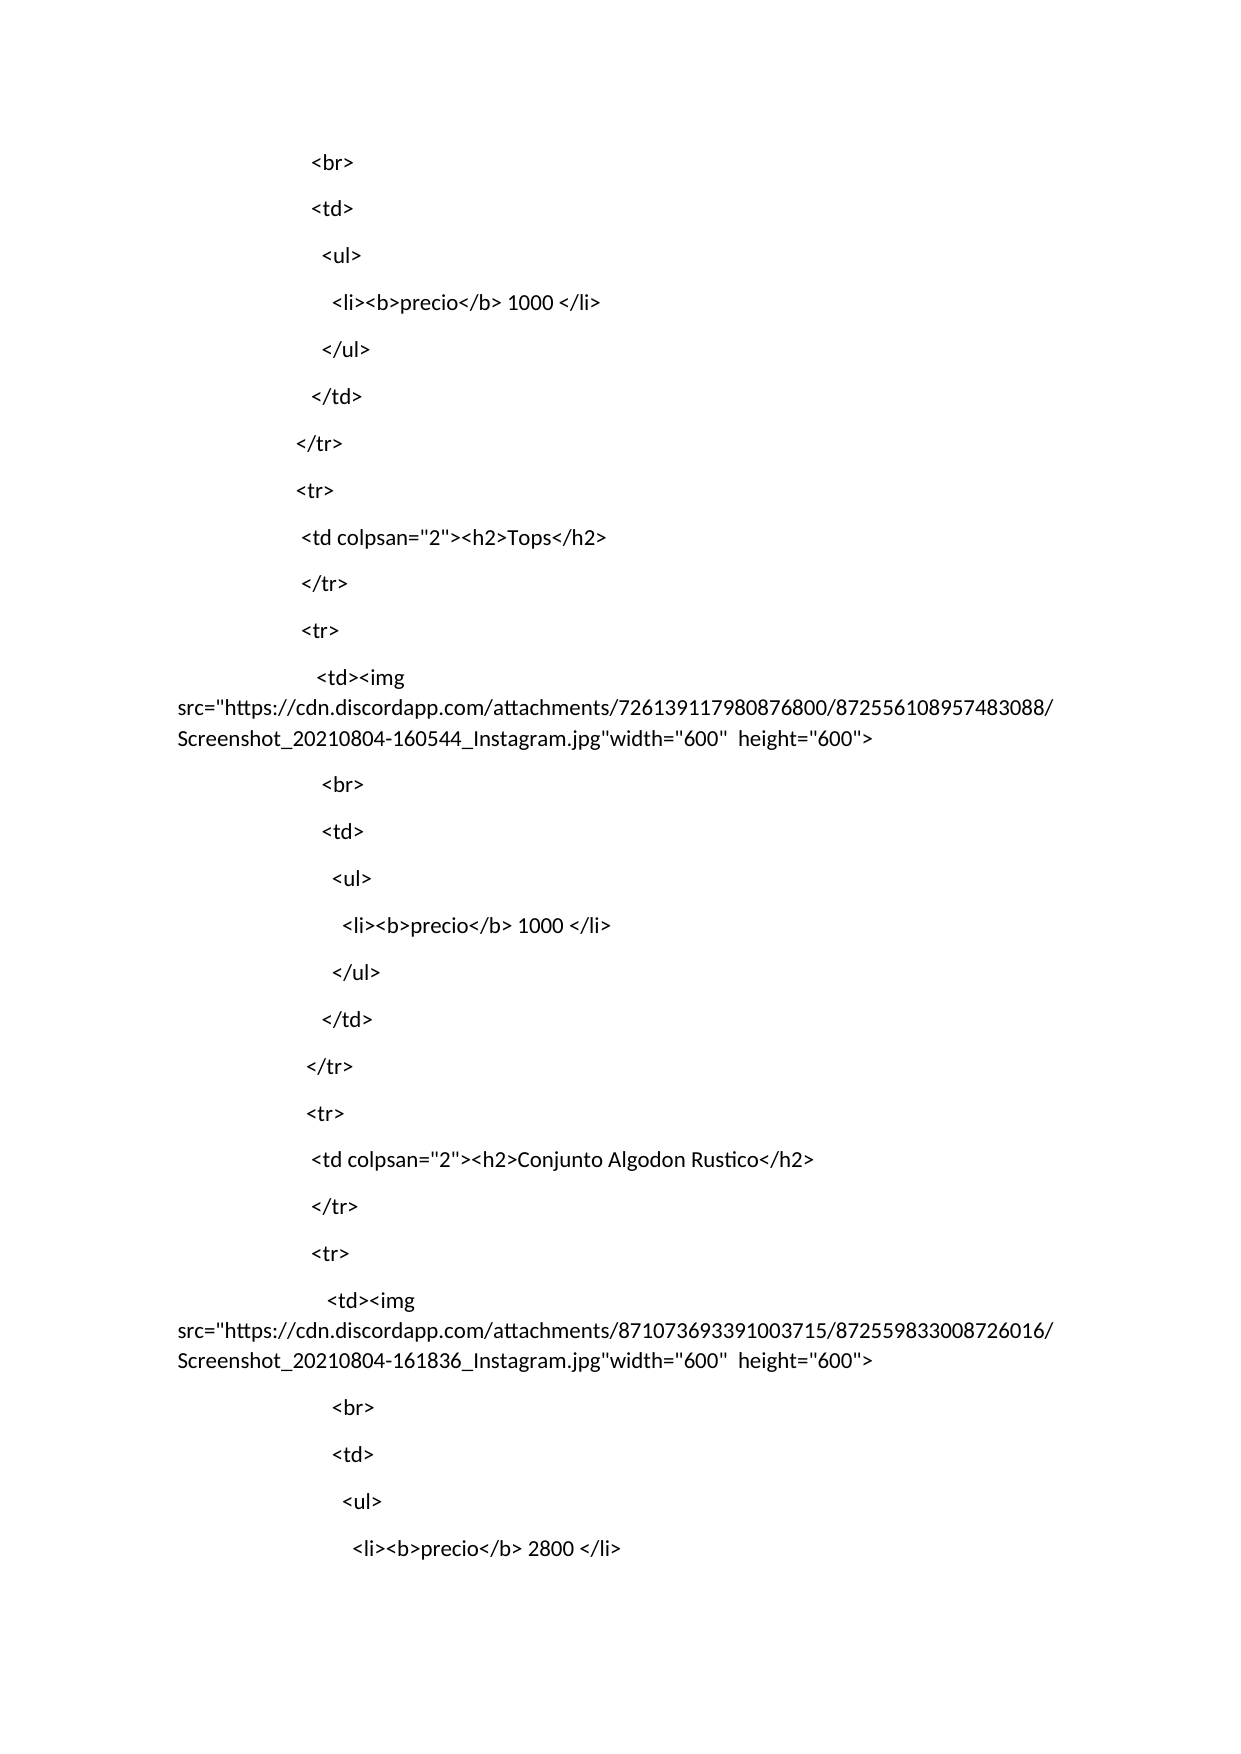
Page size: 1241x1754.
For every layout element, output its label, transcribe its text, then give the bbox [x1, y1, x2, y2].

text <ul> [177, 864, 1063, 892]
text <td colpsan="2"><h2>Tops</h2> [177, 523, 1063, 551]
text <li><b>precio</b> 1000 </li> [177, 288, 1063, 316]
text <td> [177, 1440, 1063, 1468]
text <ul> [177, 241, 1063, 269]
text </td> [177, 382, 1063, 410]
text <td><img src="https://cdn.discordapp.com/attachments/726139117980876800/872556108957483088/Screenshot_20210804-160544_Instagram.jpg"width="600" height="600"> [177, 663, 1063, 752]
text </tr> [177, 1192, 1063, 1220]
text <td colpsan="2"><h2>Conjunto Algodon Rustico</h2> [177, 1146, 1063, 1173]
text <tr> [177, 476, 1063, 504]
text <tr> [177, 616, 1063, 644]
text <tr> [177, 1099, 1063, 1127]
text <tr> [177, 1239, 1063, 1267]
text </ul> [177, 958, 1063, 986]
text <li><b>precio</b> 2800 </li> [177, 1534, 1063, 1562]
text <ul> [177, 1487, 1063, 1515]
text </tr> [177, 1052, 1063, 1080]
text </td> [177, 1005, 1063, 1033]
text <li><b>precio</b> 1000 </li> [177, 911, 1063, 939]
text </ul> [177, 335, 1063, 363]
text </tr> [177, 429, 1063, 457]
text </tr> [177, 569, 1063, 597]
text <br> [177, 148, 1063, 176]
text <td> [177, 194, 1063, 222]
text <td><img src="https://cdn.discordapp.com/attachments/871073693391003715/872559833008726016/Screenshot_20210804-161836_Instagram.jpg"width="600" height="600"> [177, 1286, 1063, 1374]
text <td> [177, 817, 1063, 845]
text <br> [177, 1393, 1063, 1421]
text <br> [177, 771, 1063, 798]
